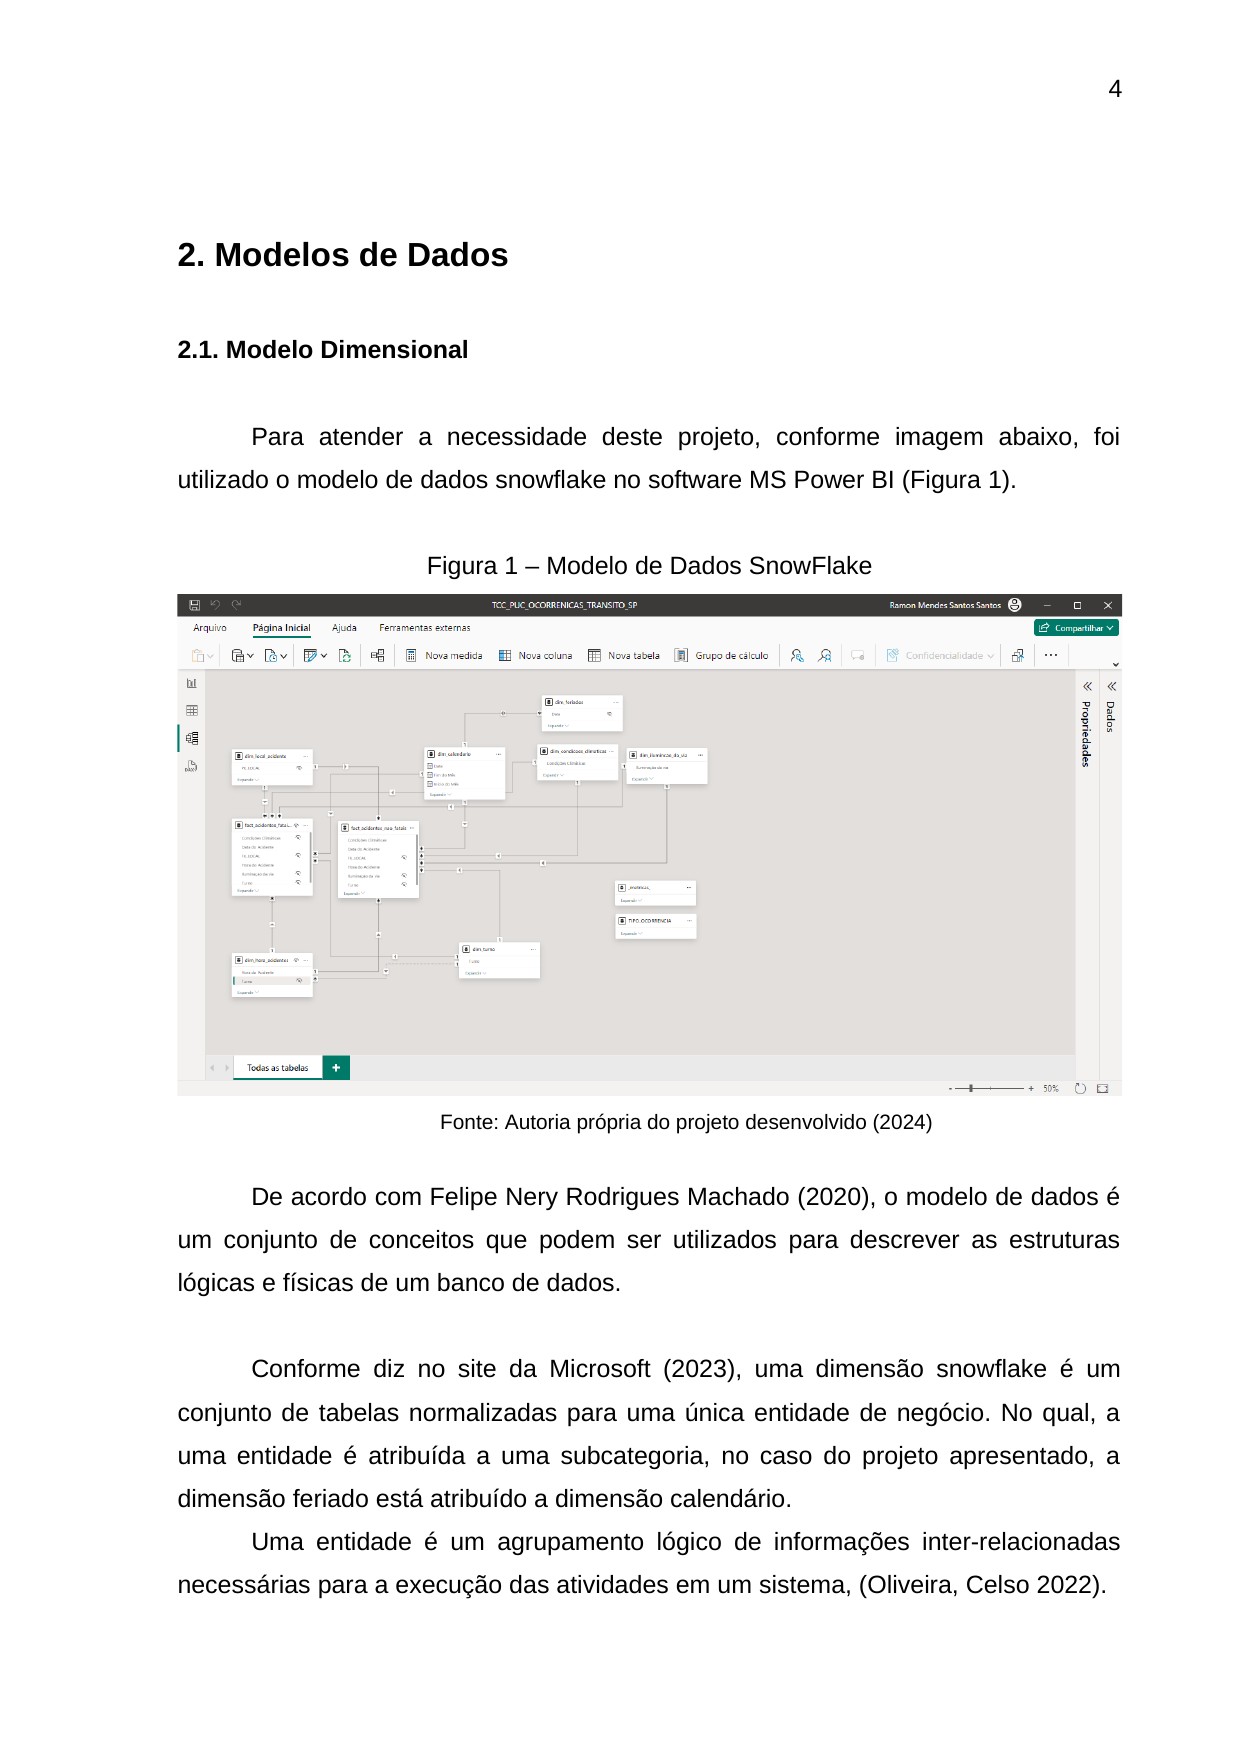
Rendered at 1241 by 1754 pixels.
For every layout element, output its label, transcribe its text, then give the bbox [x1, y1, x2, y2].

text Fonte: Autoria própria do projeto desenvolvido (2024) [177, 1110, 1122, 1134]
text De acordo com Felipe Nery Rodrigues Machado (2020), o modelo de dados é um conjunto de conceitos que podem ser utilizados para descrever as estruturas lógicas e físicas de um banco de dados. [177, 1182, 1122, 1297]
picture [177, 594, 1123, 1096]
text Para atender a necessidade deste projeto, conforme imagem abaixo, foi utilizado o modelo de dados snowflake no software MS Power BI (Figura 1). [177, 422, 1122, 494]
subtitle 2. Modelos de Dados [177, 235, 1122, 273]
text Figura 1 – Modelo de Dados SnowFlake [177, 551, 1122, 580]
text Uma entidade é um agrupamento lógico de informações inter-relacionadas necessárias para a execução das atividades em um sistema, (Oliveira, Celso 2022). [177, 1527, 1122, 1599]
text Conforme diz no site da Microsoft (2023), uma dimensão snowflake é um conjunto de tabelas normalizadas para uma única entidade de negócio. No qual, a uma entidade é atribuída a uma subcategoria, no caso do projeto apresentado, a dimensão feriado está atribuído a dimensão calendário. [177, 1354, 1122, 1513]
subtitle 2.1. Modelo Dimensional [177, 336, 1122, 364]
